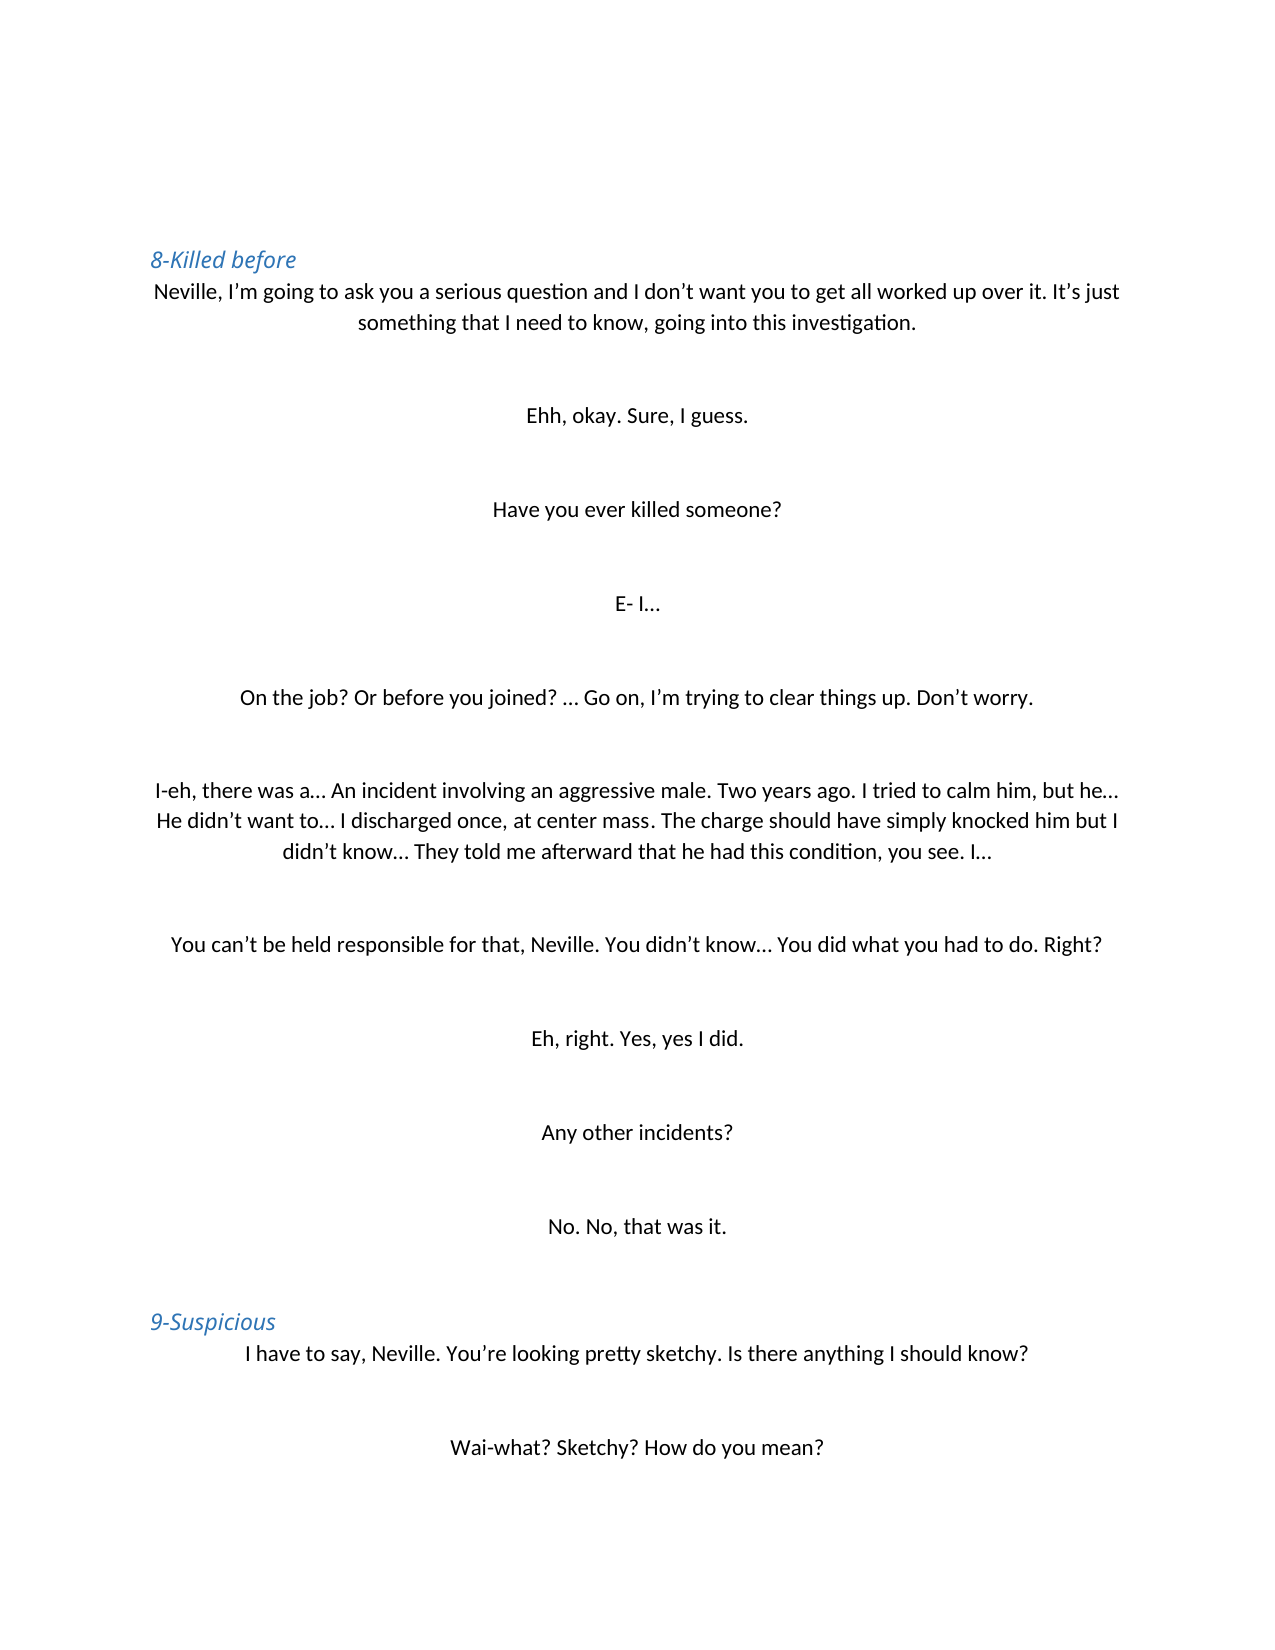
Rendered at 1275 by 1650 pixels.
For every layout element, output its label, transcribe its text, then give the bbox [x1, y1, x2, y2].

text Have you ever killed someone? [150, 495, 1125, 523]
text Any other incidents? [150, 1118, 1125, 1146]
text Neville, I’m going to ask you a serious question and I don’t want you to get all worked up over it. It’s just something that I need to know, going into this investigation. [150, 277, 1125, 336]
text On the job? Or before you joined? … Go on, I’m trying to clear things up. Don’t worry. [150, 683, 1125, 711]
text I have to say, Neville. You’re looking pretty sketchy. Is there anything I should know? [150, 1339, 1125, 1367]
text No. No, that was it. [150, 1212, 1125, 1240]
text E- I… [150, 589, 1125, 617]
text Ehh, okay. Sure, I guess. [150, 401, 1125, 429]
text Eh, right. Yes, yes I did. [150, 1024, 1125, 1052]
subtitle 9-Suspicious [150, 1306, 1125, 1337]
subtitle 8-Killed before [150, 244, 1125, 275]
text I-eh, there was a… An incident involving an aggressive male. Two years ago. I tried to calm him, but he… He didn’t want to… I discharged once, at center mass. The charge should have simply knocked him but I didn’t know… They told me afterward that he had this condition, you see. I… [150, 776, 1125, 865]
text You can’t be held responsible for that, Neville. You didn’t know… You did what you had to do. Right? [150, 931, 1125, 959]
text Wai-what? Sketchy? How do you mean? [150, 1433, 1125, 1461]
